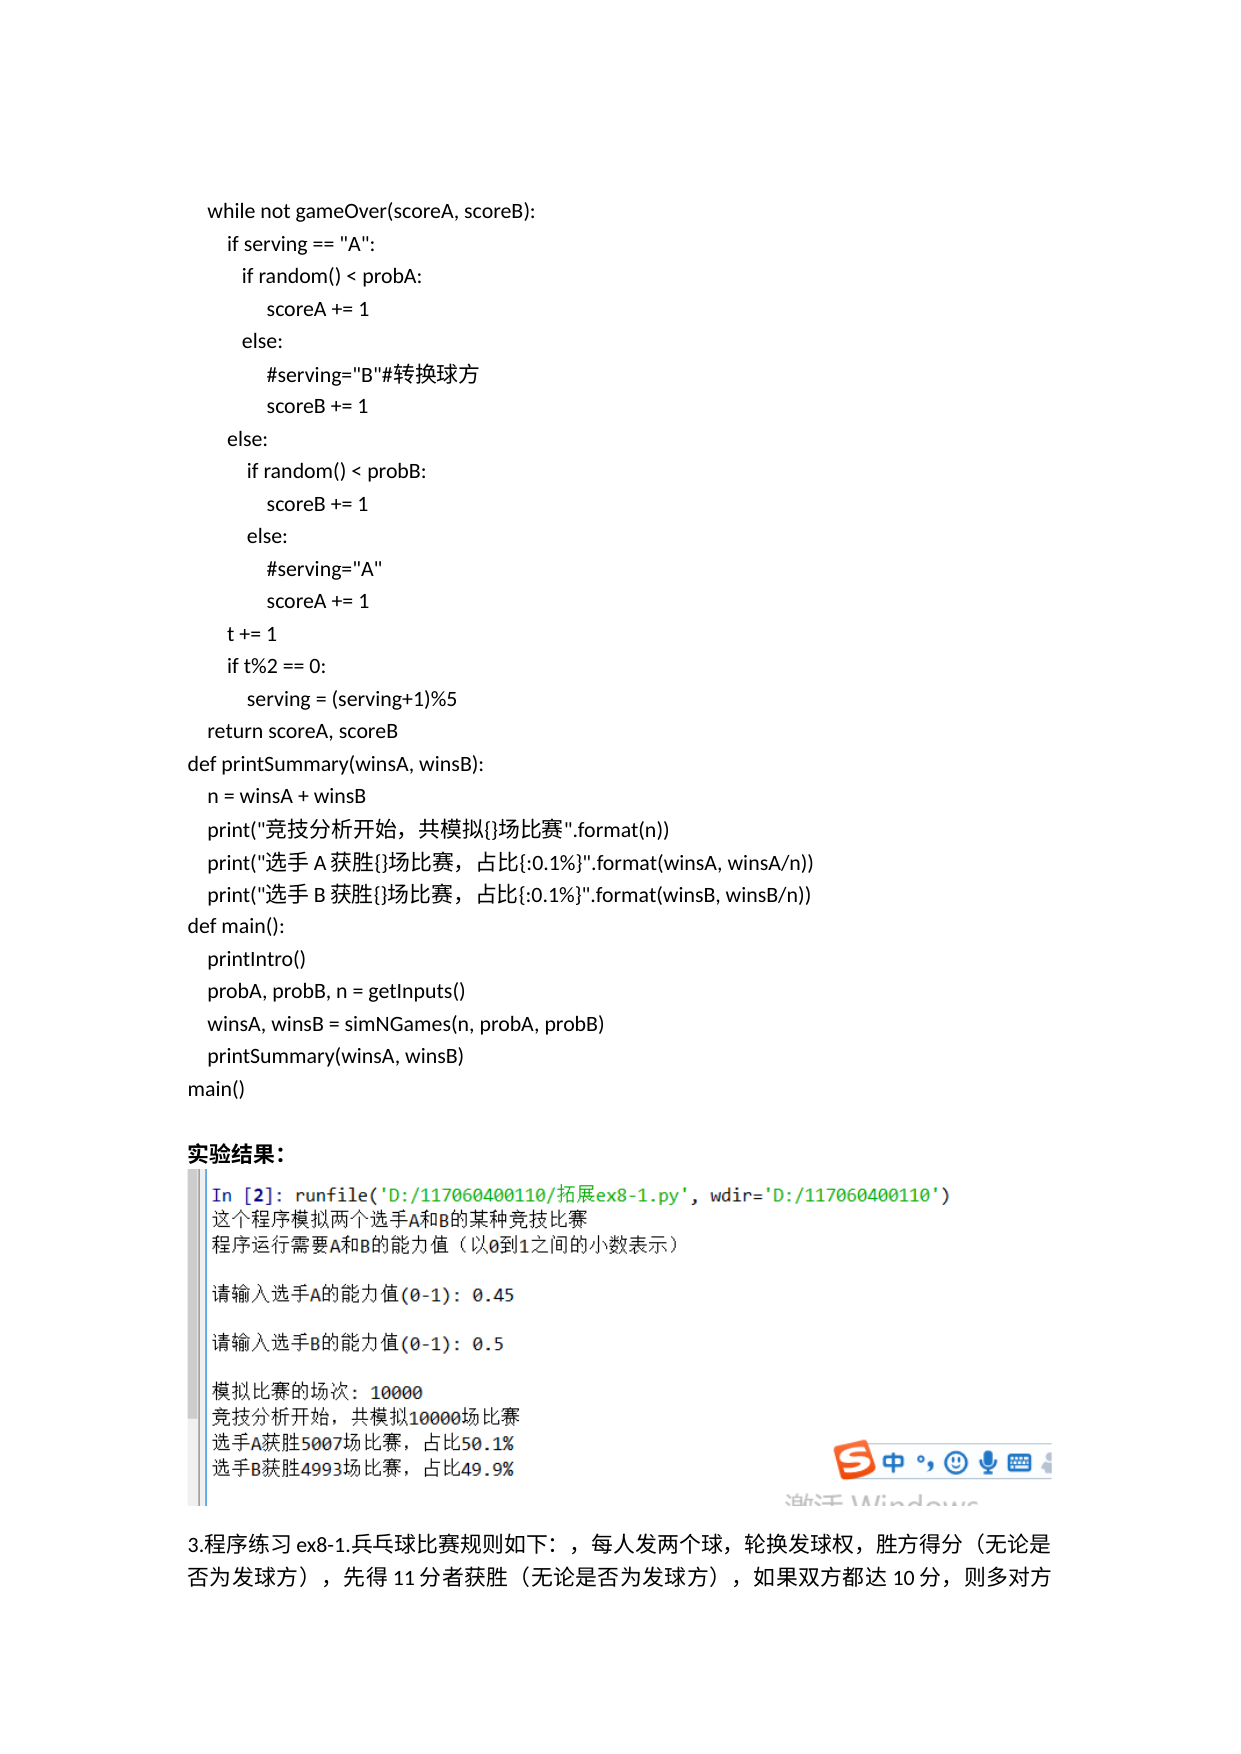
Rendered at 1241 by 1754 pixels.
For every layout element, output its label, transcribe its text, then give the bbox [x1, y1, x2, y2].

list scoreA += 1 [187, 292, 1053, 324]
list else: [187, 422, 1053, 454]
list scoreA += 1 [187, 584, 1053, 617]
list printSummary(winsA, winsB) [187, 1039, 1053, 1072]
list else: [187, 519, 1053, 552]
list n = winsA + winsB [187, 779, 1053, 812]
list else: [187, 324, 1053, 357]
picture [187, 1169, 1052, 1506]
list print("选手A获胜{}场比赛，占比{:0.1%}".format(winsA, winsA/n)) [187, 844, 1053, 877]
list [187, 1527, 1053, 1592]
list print("选手B获胜{}场比赛，占比{:0.1%}".format(winsB, winsB/n)) [187, 877, 1053, 909]
list #serving="B"#转换球方 [187, 357, 1053, 389]
list if serving == "A": [187, 227, 1053, 259]
list if random() < probB: [187, 454, 1053, 487]
list #serving="A" [187, 552, 1053, 584]
list scoreB += 1 [187, 487, 1053, 519]
list if random() < probA: [187, 259, 1053, 292]
list 实验结果： [187, 1137, 1053, 1169]
list if t%2 == 0: [187, 649, 1053, 682]
list probA, probB, n = getInputs() [187, 974, 1053, 1007]
list print("竞技分析开始，共模拟{}场比赛".format(n)) [187, 812, 1053, 844]
list return scoreA, scoreB [187, 714, 1053, 747]
list main() [187, 1072, 1053, 1104]
list winsA, winsB = simNGames(n, probA, probB) [187, 1007, 1053, 1039]
list printIntro() [187, 942, 1053, 974]
list def printSummary(winsA, winsB): [187, 747, 1053, 779]
list t += 1 [187, 617, 1053, 649]
list while not gameOver(scoreA, scoreB): [187, 194, 1053, 227]
list scoreB += 1 [187, 389, 1053, 422]
list def main(): [187, 909, 1053, 942]
list serving = (serving+1)%5 [187, 682, 1053, 714]
